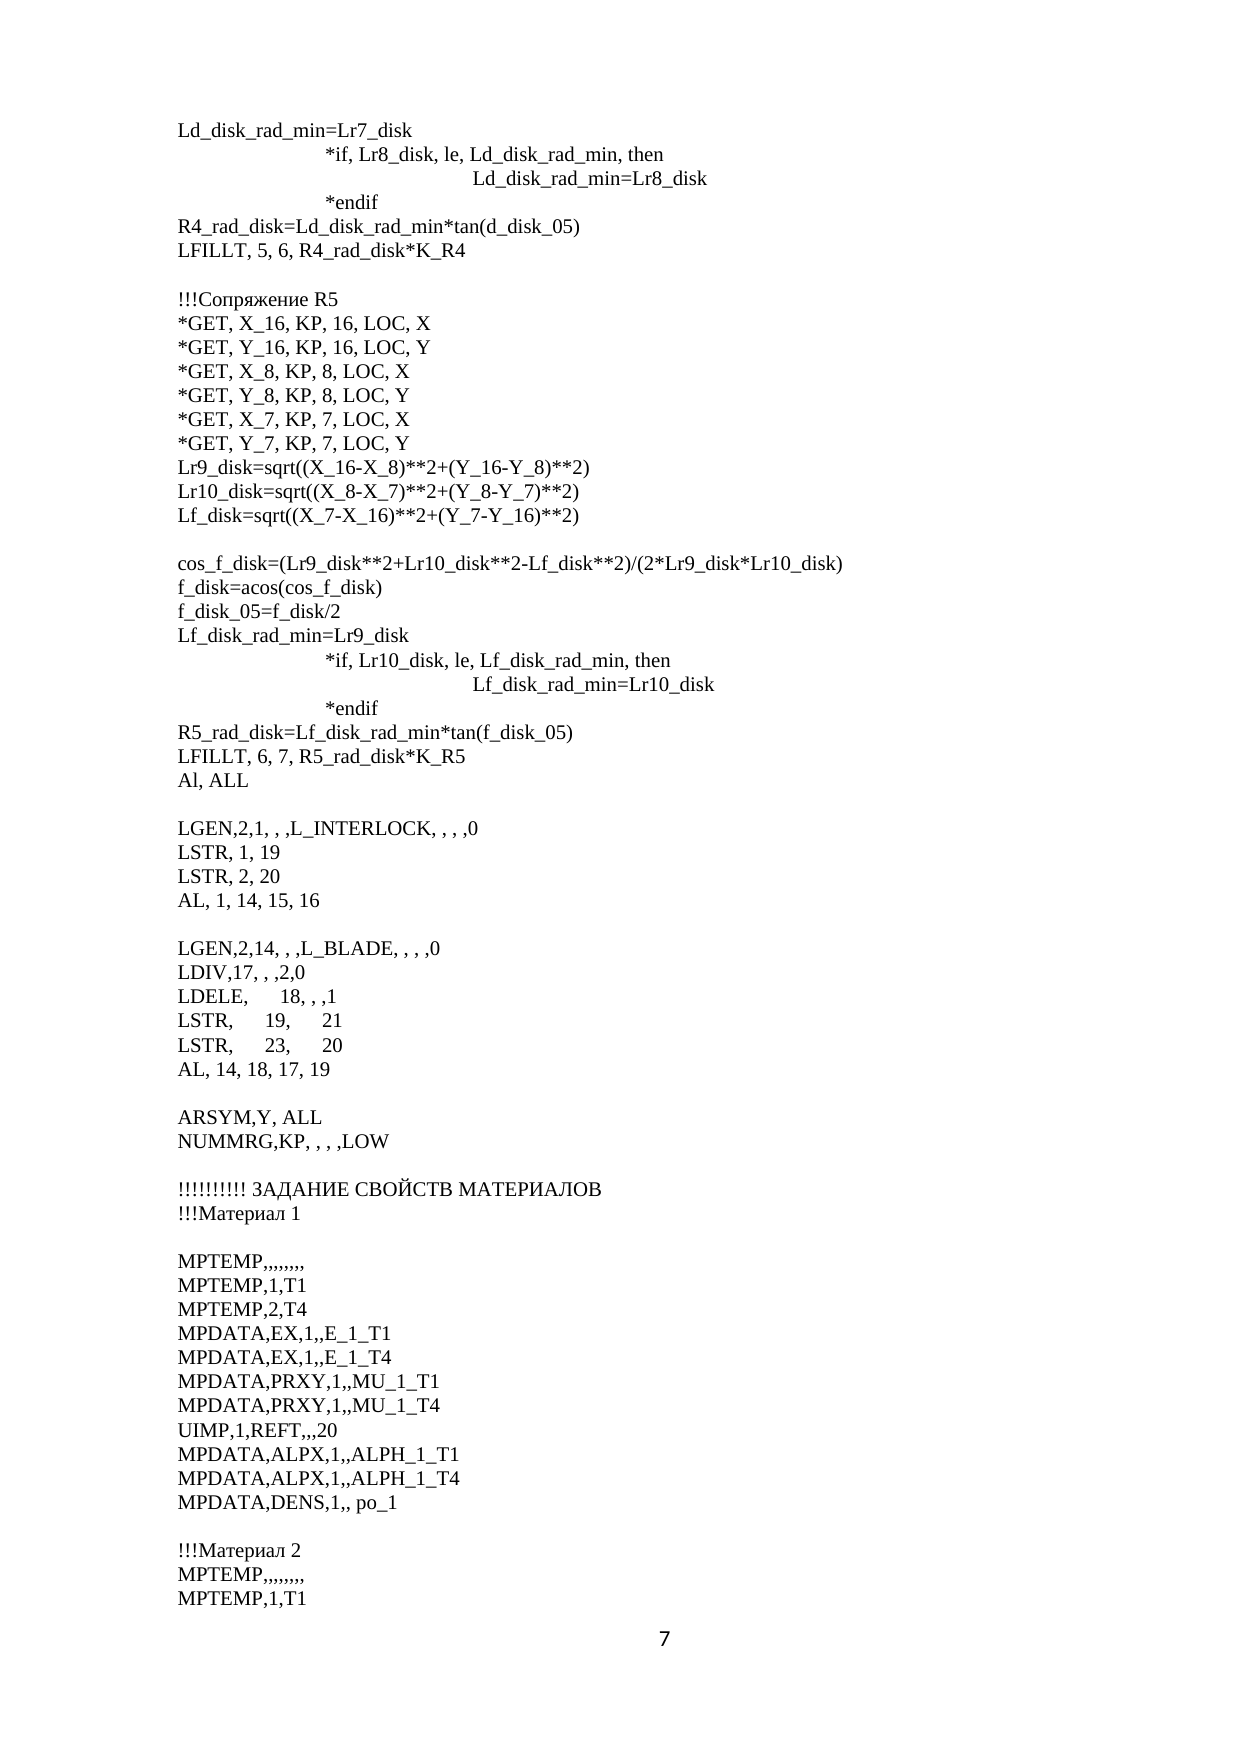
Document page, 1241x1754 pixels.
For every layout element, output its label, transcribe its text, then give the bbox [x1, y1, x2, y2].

text LFILLT, 5, 6, R4_rad_disk*K_R4 [177, 238, 1152, 262]
text *GET, Y_7, KP, 7, LOC, Y [177, 431, 1152, 455]
text !!!!!!!!!! ЗАДАНИЕ СВОЙСТВ МАТЕРИАЛОВ [177, 1177, 1152, 1201]
text LFILLT, 6, 7, R5_rad_disk*K_R5 [177, 744, 1152, 768]
text Lf_disk=sqrt((X_7-X_16)**2+(Y_7-Y_16)**2) [177, 503, 1152, 527]
text LSTR, 1, 19 [177, 840, 1152, 864]
text Al, ALL [177, 768, 1152, 792]
text Lr9_disk=sqrt((X_16-X_8)**2+(Y_16-Y_8)**2) [177, 455, 1152, 479]
text AL, 1, 14, 15, 16 [177, 888, 1152, 912]
text *endif [177, 696, 1152, 720]
text LSTR, 19, 21 [177, 1008, 1152, 1032]
text R4_rad_disk=Ld_disk_rad_min*tan(d_disk_05) [177, 214, 1152, 238]
text MPTEMP,,,,,,,, [177, 1249, 1152, 1273]
text MPTEMP,1,T1 [177, 1586, 1152, 1610]
text Lf_disk_rad_min=Lr10_disk [177, 672, 1152, 696]
text ARSYM,Y, ALL [177, 1105, 1152, 1129]
text R5_rad_disk=Lf_disk_rad_min*tan(f_disk_05) [177, 720, 1152, 744]
text *GET, Y_16, KP, 16, LOC, Y [177, 335, 1152, 359]
text MPDATA,EX,1,,E_1_T1 [177, 1321, 1152, 1345]
text MPTEMP,2,T4 [177, 1297, 1152, 1321]
text LDIV,17, , ,2,0 [177, 960, 1152, 984]
text LSTR, 2, 20 [177, 864, 1152, 888]
text MPDATA,ALPX,1,,ALPH_1_T4 [177, 1466, 1152, 1490]
text MPDATA,PRXY,1,,MU_1_T1 [177, 1369, 1152, 1393]
text UIMP,1,REFT,,,20 [177, 1417, 1152, 1442]
text *GET, X_16, KP, 16, LOC, X [177, 311, 1152, 335]
text *if, Lr8_disk, le, Ld_disk_rad_min, then [177, 142, 1152, 166]
text MPTEMP,1,T1 [177, 1273, 1152, 1297]
text *if, Lr10_disk, le, Lf_disk_rad_min, then [177, 647, 1152, 672]
text Ld_disk_rad_min=Lr8_disk [177, 166, 1152, 190]
text *GET, X_7, KP, 7, LOC, X [177, 407, 1152, 431]
text *GET, X_8, KP, 8, LOC, X [177, 359, 1152, 383]
text MPDATA,EX,1,,E_1_T4 [177, 1345, 1152, 1369]
text *endif [177, 190, 1152, 214]
text !!!Материал 1 [177, 1201, 1152, 1225]
text cos_f_disk=(Lr9_disk**2+Lr10_disk**2-Lf_disk**2)/(2*Lr9_disk*Lr10_disk) [177, 551, 1152, 575]
text MPTEMP,,,,,,,, [177, 1562, 1152, 1586]
text MPDATA,DENS,1,, po_1 [177, 1490, 1152, 1514]
text f_disk=acos(cos_f_disk) [177, 575, 1152, 599]
text MPDATA,PRXY,1,,MU_1_T4 [177, 1393, 1152, 1417]
text MPDATA,ALPX,1,,ALPH_1_T1 [177, 1442, 1152, 1466]
text !!!Материал 2 [177, 1538, 1152, 1562]
text Ld_disk_rad_min=Lr7_disk [177, 118, 1152, 142]
text LGEN,2,14, , ,L_BLADE, , , ,0 [177, 936, 1152, 960]
text AL, 14, 18, 17, 19 [177, 1057, 1152, 1081]
text f_disk_05=f_disk/2 [177, 599, 1152, 623]
text Lf_disk_rad_min=Lr9_disk [177, 623, 1152, 647]
text !!!Сопряжение R5 [177, 287, 1152, 311]
text LDELE, 18, , ,1 [177, 984, 1152, 1008]
text LSTR, 23, 20 [177, 1032, 1152, 1057]
text NUMMRG,KP, , , ,LOW [177, 1129, 1152, 1153]
text *GET, Y_8, KP, 8, LOC, Y [177, 383, 1152, 407]
text LGEN,2,1, , ,L_INTERLOCK, , , ,0 [177, 816, 1152, 840]
text Lr10_disk=sqrt((X_8-X_7)**2+(Y_8-Y_7)**2) [177, 479, 1152, 503]
